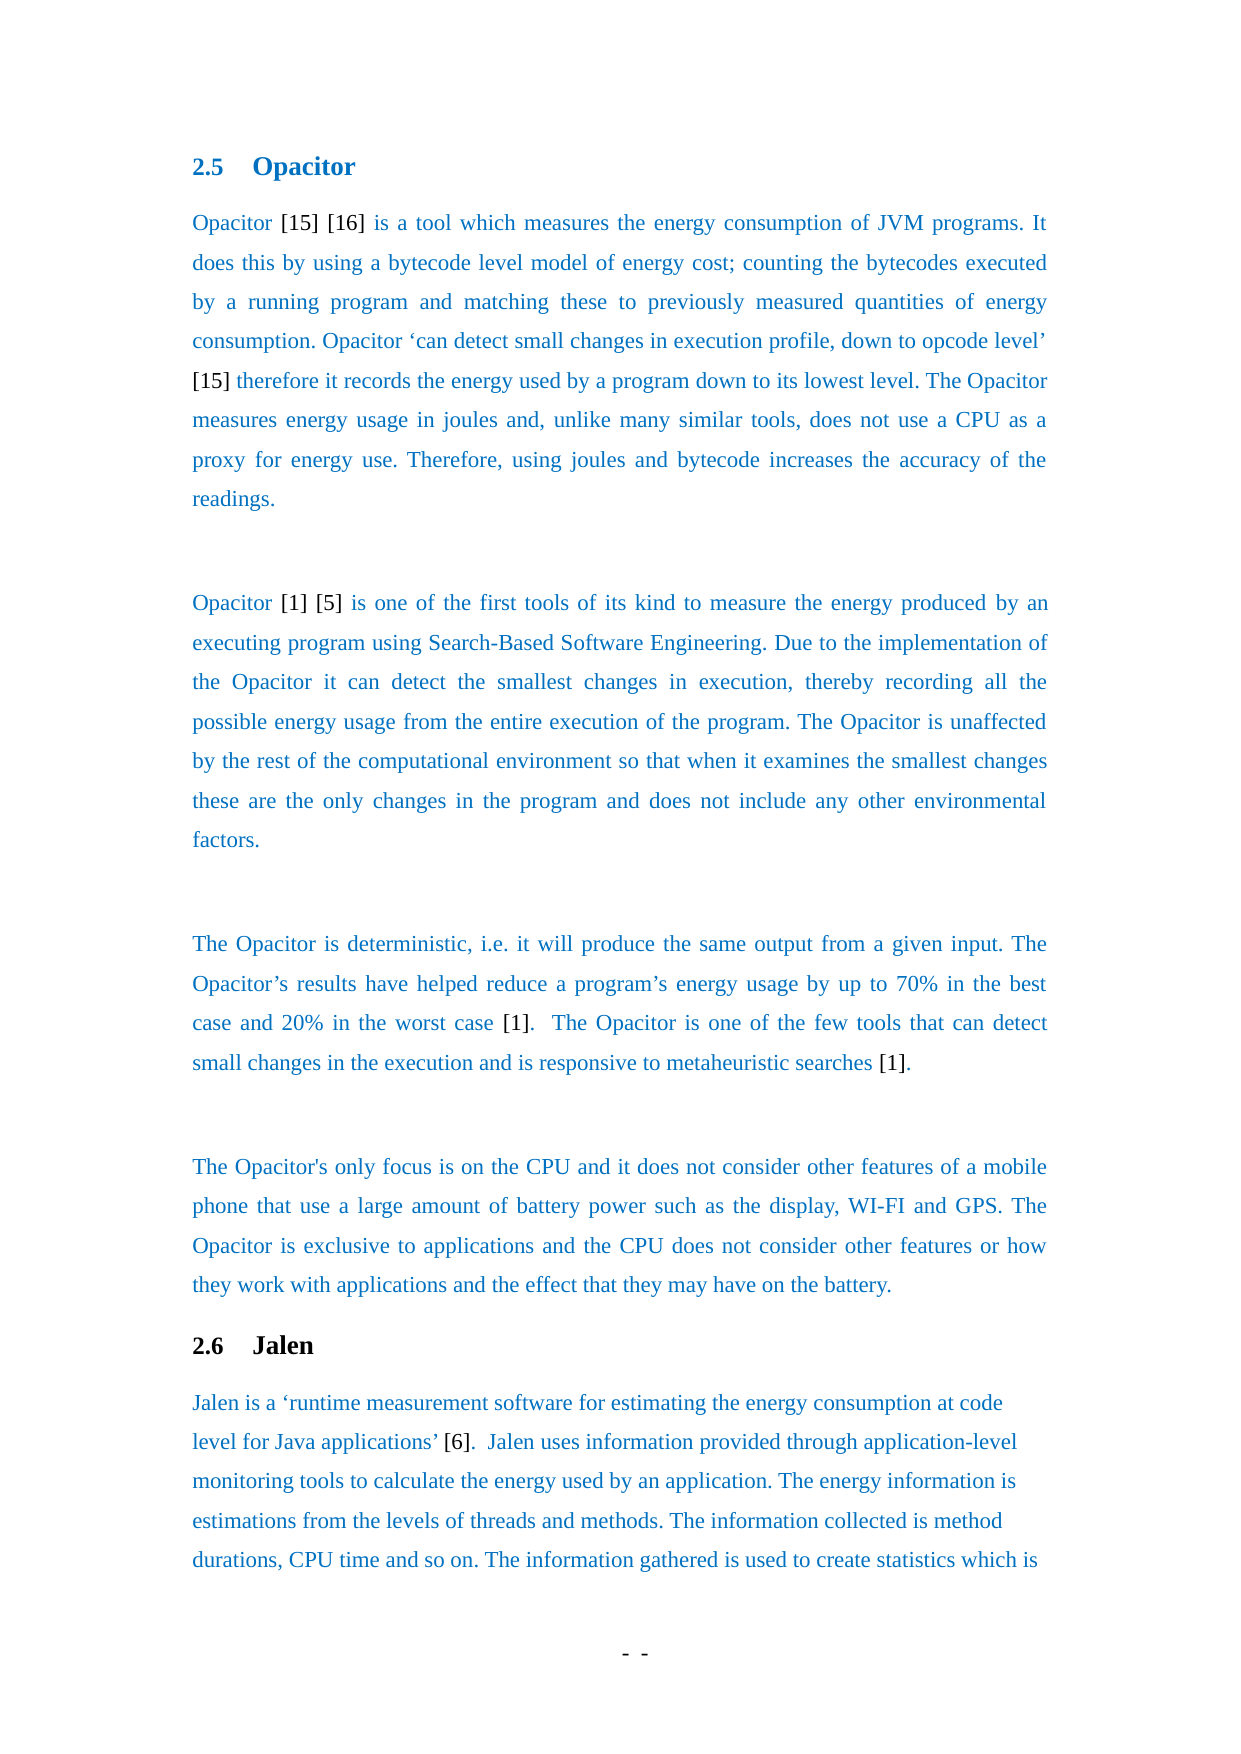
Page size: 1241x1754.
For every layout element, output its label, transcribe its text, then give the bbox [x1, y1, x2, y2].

text Opacitor is one of the first tools of its kind to measure the energy produced by an executing program using Search-Based Software Engineering. Due to the implementation of the Opacitor it can detect the smallest changes in execution, thereby recording all the possible energy usage from the entire execution of the program. The Opacitor is unaffected by the rest of the computational environment so that when it examines the smallest changes these are the only changes in the program and does not include any other environmental factors. [192, 589, 1048, 853]
text The Opacitor's only focus is on the CPU and it does not consider other features of a mobile phone that use a large amount of battery power such as the display, WI-FI and GPS. The Opacitor is exclusive to applications and the CPU does not consider other features or how they work with applications and the effect that they may have on the battery. [192, 1153, 1048, 1297]
text Opacitor is a tool which measures the energy consumption of JVM programs. It does this by using a bytecode level model of energy cost; counting the bytecodes executed by a running program and matching these to previously measured quantities of energy consumption. Opacitor ‘can detect small changes in execution profile, down to opcode level’ therefore it records the energy used by a program down to its lowest level. The Opacitor measures energy usage in joules and, unlike many similar tools, does not use a CPU as a proxy for energy use. Therefore, using joules and bytecode increases the accuracy of the readings. [192, 209, 1048, 512]
text The Opacitor is deterministic, i.e. it will produce the same output from a given input. The Opacitor’s results have helped reduce a program’s energy usage by up to 70% in the best case and 20% in the worst case . The Opacitor is one of the few tools that can detect small changes in the execution and is responsive to metaheuristic searches . [192, 930, 1048, 1075]
subtitle Jalen [192, 1329, 1048, 1361]
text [192, 1388, 1048, 1573]
subtitle Opacitor [192, 150, 1048, 181]
